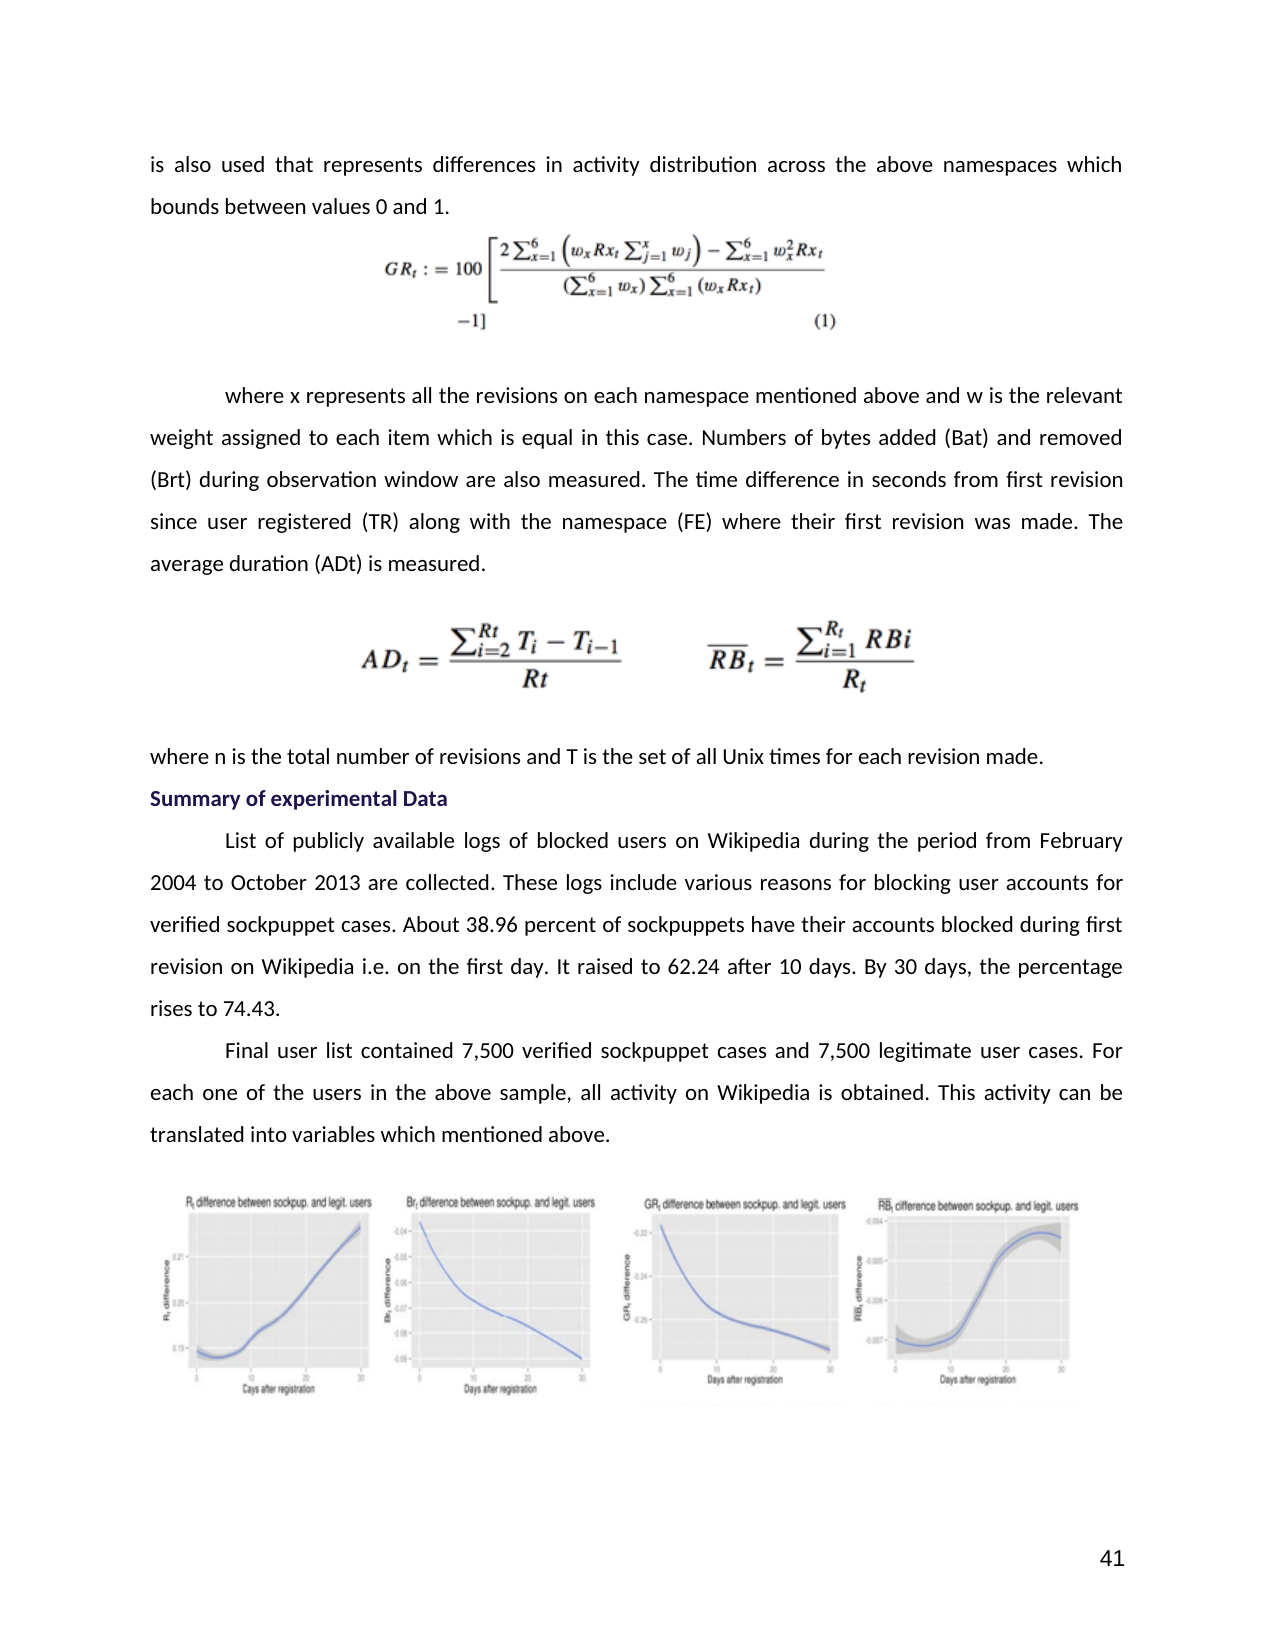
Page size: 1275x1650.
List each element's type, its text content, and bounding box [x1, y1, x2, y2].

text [150, 150, 1125, 220]
text where x represents all the revisions on each namespace mentioned above and w is the relevant weight assigned to each item which is equal in this case. Numbers of bytes added (Bat) and removed (Brt) during observation window are also measured. The time difference in seconds from first revision since user registered (TR) along with the namespace (FE) where their first revision was made. The average duration (ADt) is measured. [150, 381, 1125, 577]
text Summary of experimental Data [150, 784, 1125, 812]
picture [150, 1187, 1093, 1406]
text where n is the total number of revisions and T is the set of all Unix times for each revision made. [150, 742, 1125, 770]
text List of publicly available logs of blocked users on Wikipedia during the period from February 2004 to October 2013 are collected. These logs include various reasons for blocking user accounts for verified sockpuppet cases. About 38.96 percent of sockpuppets have their accounts blocked during first revision on Wikipedia i.e. on the first day. It raised to 62.24 after 10 days. By 30 days, the percentage rises to 74.43. [150, 826, 1125, 1022]
text Final user list contained 7,500 verified sockpuppet cases and 7,500 legitimate user cases. For each one of the users in the above sample, all activity on Wikipedia is obtained. This activity can be translated into variables which mentioned above. [150, 1036, 1125, 1148]
picture [375, 233, 839, 342]
picture [331, 615, 953, 704]
